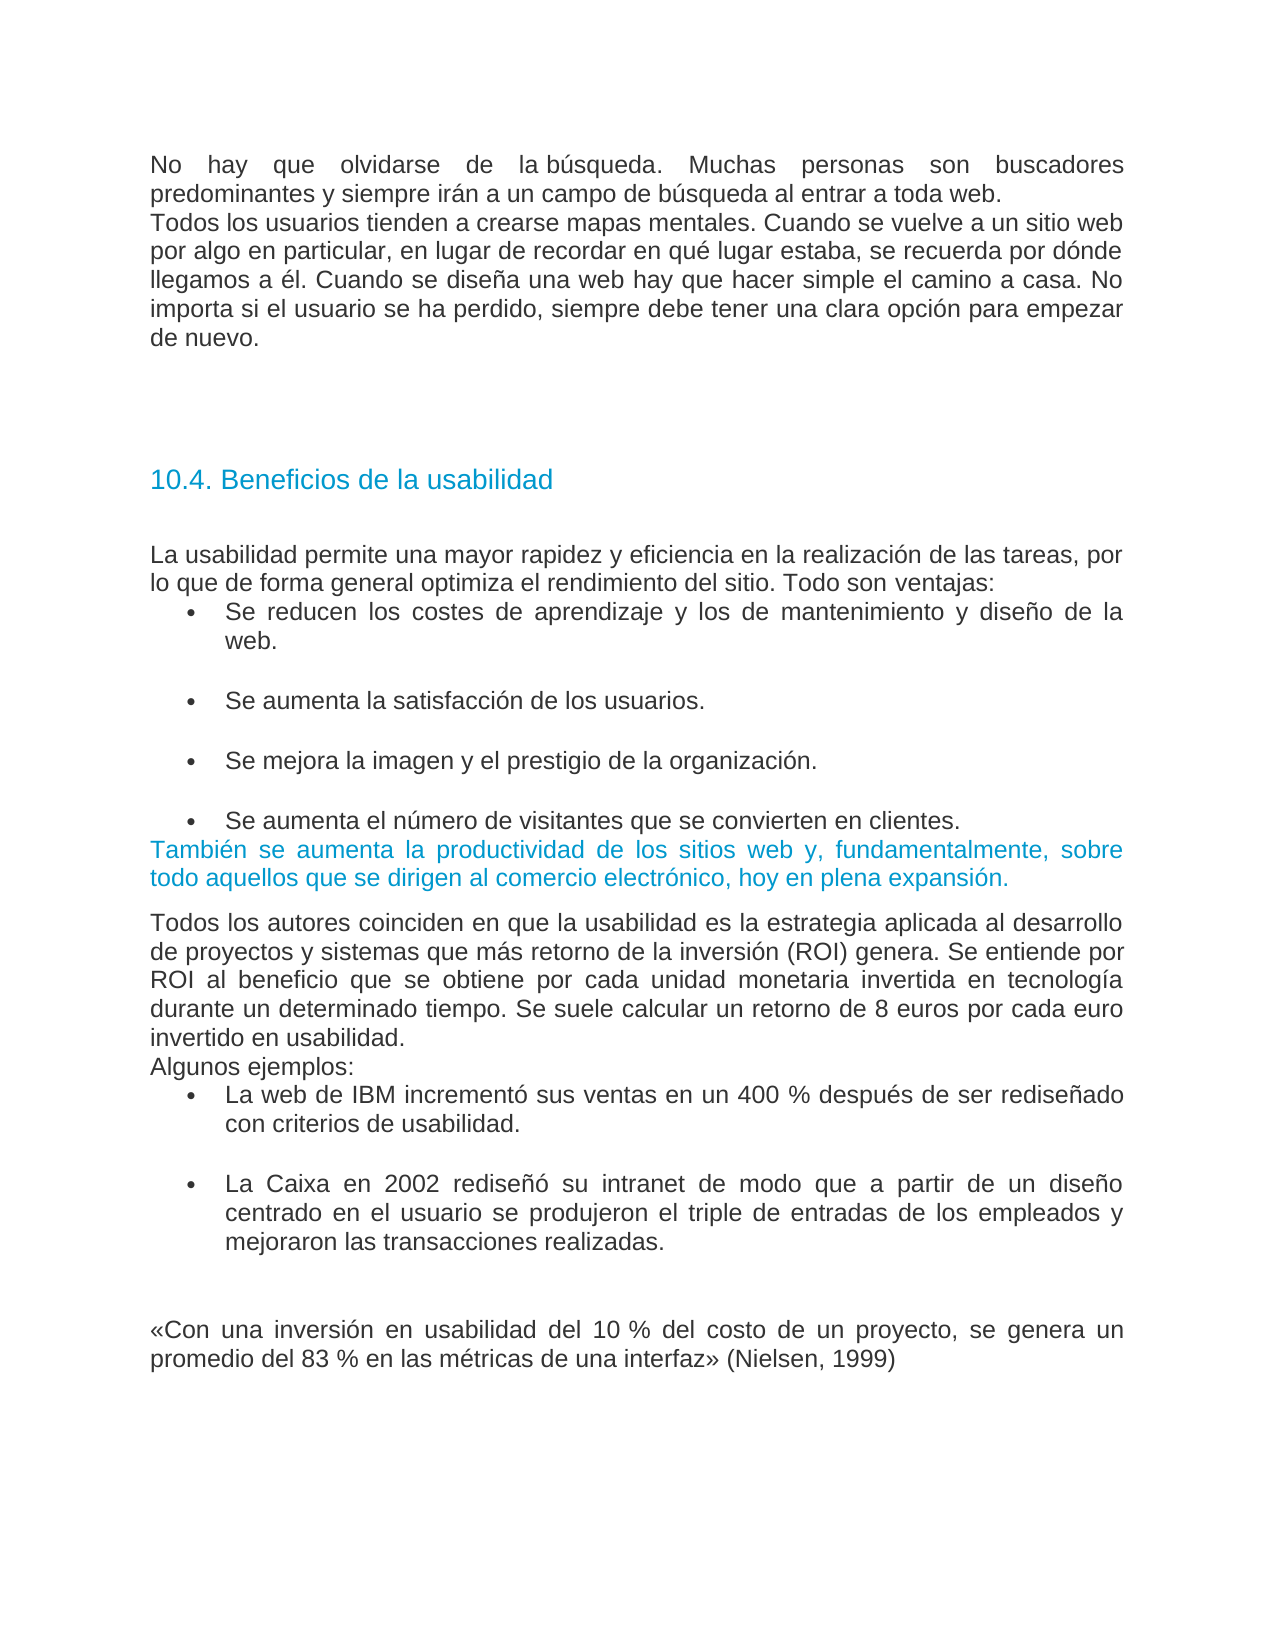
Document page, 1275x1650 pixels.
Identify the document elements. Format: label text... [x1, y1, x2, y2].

text La usabilidad permite una mayor rapidez y eficiencia en la realización de las tareas, por lo que de forma general optimiza el rendimiento del sitio. Todo son ventajas: [150, 540, 1125, 597]
text No hay que olvidarse de la búsqueda. Muchas personas son buscadores predominantes y siempre irán a un campo de búsqueda al entrar a toda web. [150, 150, 1125, 207]
text Todos los autores coinciden en que la usabilidad es la estrategia aplicada al desarrollo de proyectos y sistemas que más retorno de la inversión (ROI) genera. Se entiende por ROI al beneficio que se obtiene por cada unidad monetaria invertida en tecnología durante un determinado tiempo. Se suele calcular un retorno de 8 euros por cada euro invertido en usabilidad. [150, 908, 1125, 1052]
list La Caixa en 2002 rediseñó su intranet de modo que a partir de un diseño centrado en el usuario se produjeron el triple de entradas de los empleados y mejoraron las transacciones realizadas. [187, 1169, 1125, 1255]
text 10.4. Beneficios de la usabilidad [150, 463, 1125, 495]
list Se aumenta la satisfacción de los usuarios. [187, 686, 1125, 715]
list La web de IBM incrementó sus ventas en un 400 % después de ser rediseñado con criterios de usabilidad. [187, 1080, 1125, 1138]
text También se aumenta la productividad de los sitios web y, fundamentalmente, sobre todo aquellos que se dirigen al comercio electrónico, hoy en plena expansión. [150, 835, 1125, 892]
list Se mejora la imagen y el prestigio de la organización. [187, 746, 1125, 775]
text Todos los usuarios tienden a crearse mapas mentales. Cuando se vuelve a un sitio web por algo en particular, en lugar de recordar en qué lugar estaba, se recuerda por dónde llegamos a él. Cuando se diseña una web hay que hacer simple el camino a casa. No importa si el usuario se ha perdido, siempre debe tener una clara opción para empezar de nuevo. [150, 207, 1125, 351]
text «Con una inversión en usabilidad del 10 % del costo de un proyecto, se genera un promedio del 83 % en las métricas de una interfaz» (Nielsen, 1999) [150, 1315, 1125, 1373]
text Algunos ejemplos: [150, 1052, 1125, 1080]
list Se aumenta el número de visitantes que se convierten en clientes. [187, 806, 1125, 835]
list Se reducen los costes de aprendizaje y los de mantenimiento y diseño de la web. [187, 597, 1125, 655]
